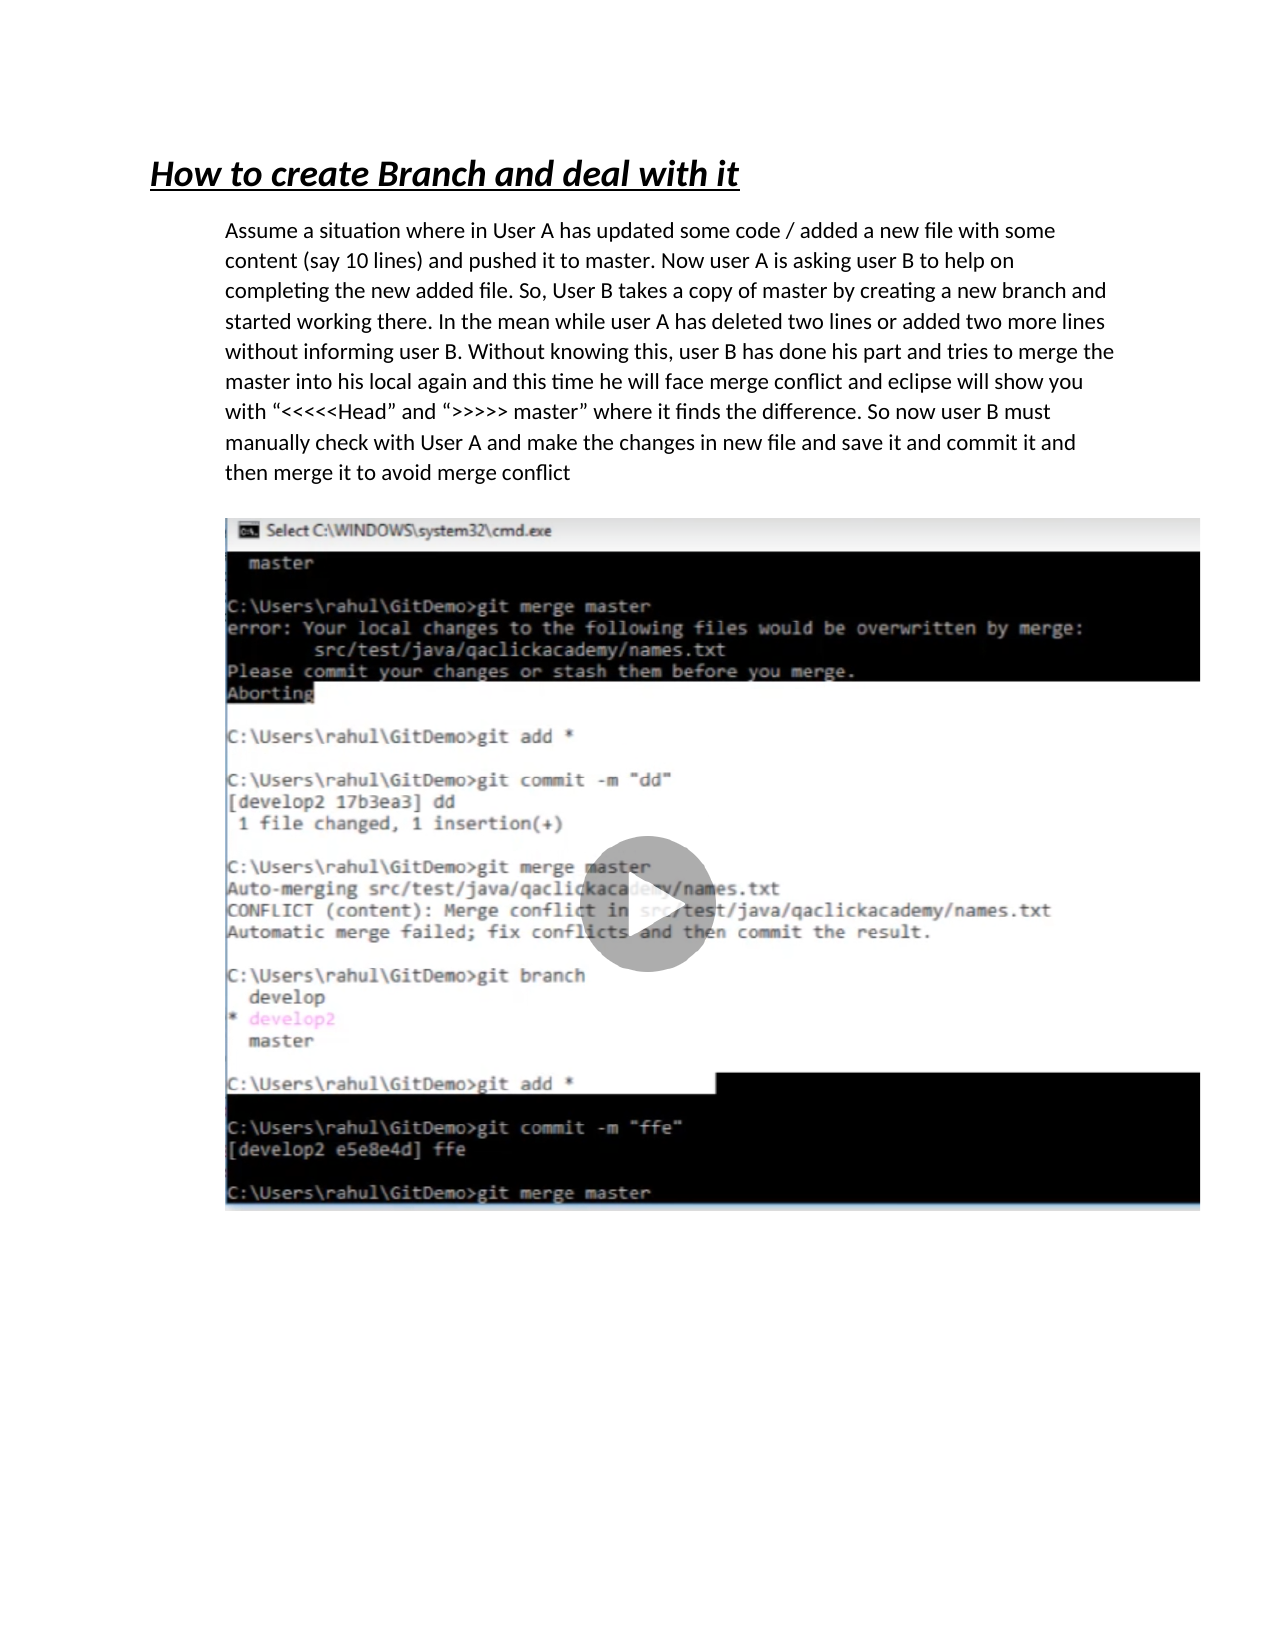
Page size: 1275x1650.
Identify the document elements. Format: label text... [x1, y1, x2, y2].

picture [225, 518, 1200, 1211]
list Assume a situation where in User A has updated some code / added a new file with some content (say 10 lines) and pushed it to master. Now user A is asking user B to help on completing the new added file. So, User B takes a copy of master by creating a new branch and started working there. In the mean while user A has deleted two lines or added two more lines without informing user B. Without knowing this, user B has done his part and tries to merge the master into his local again and this time he will face merge conflict and eclipse will show you with “<<<<<Head” and “>>>>> master” where it finds the difference. So now user B must manually check with User A and make the changes in new file and save it and commit it and then merge it to avoid merge conflict [225, 216, 1125, 486]
text How to create Branch and deal with it [150, 150, 1125, 196]
